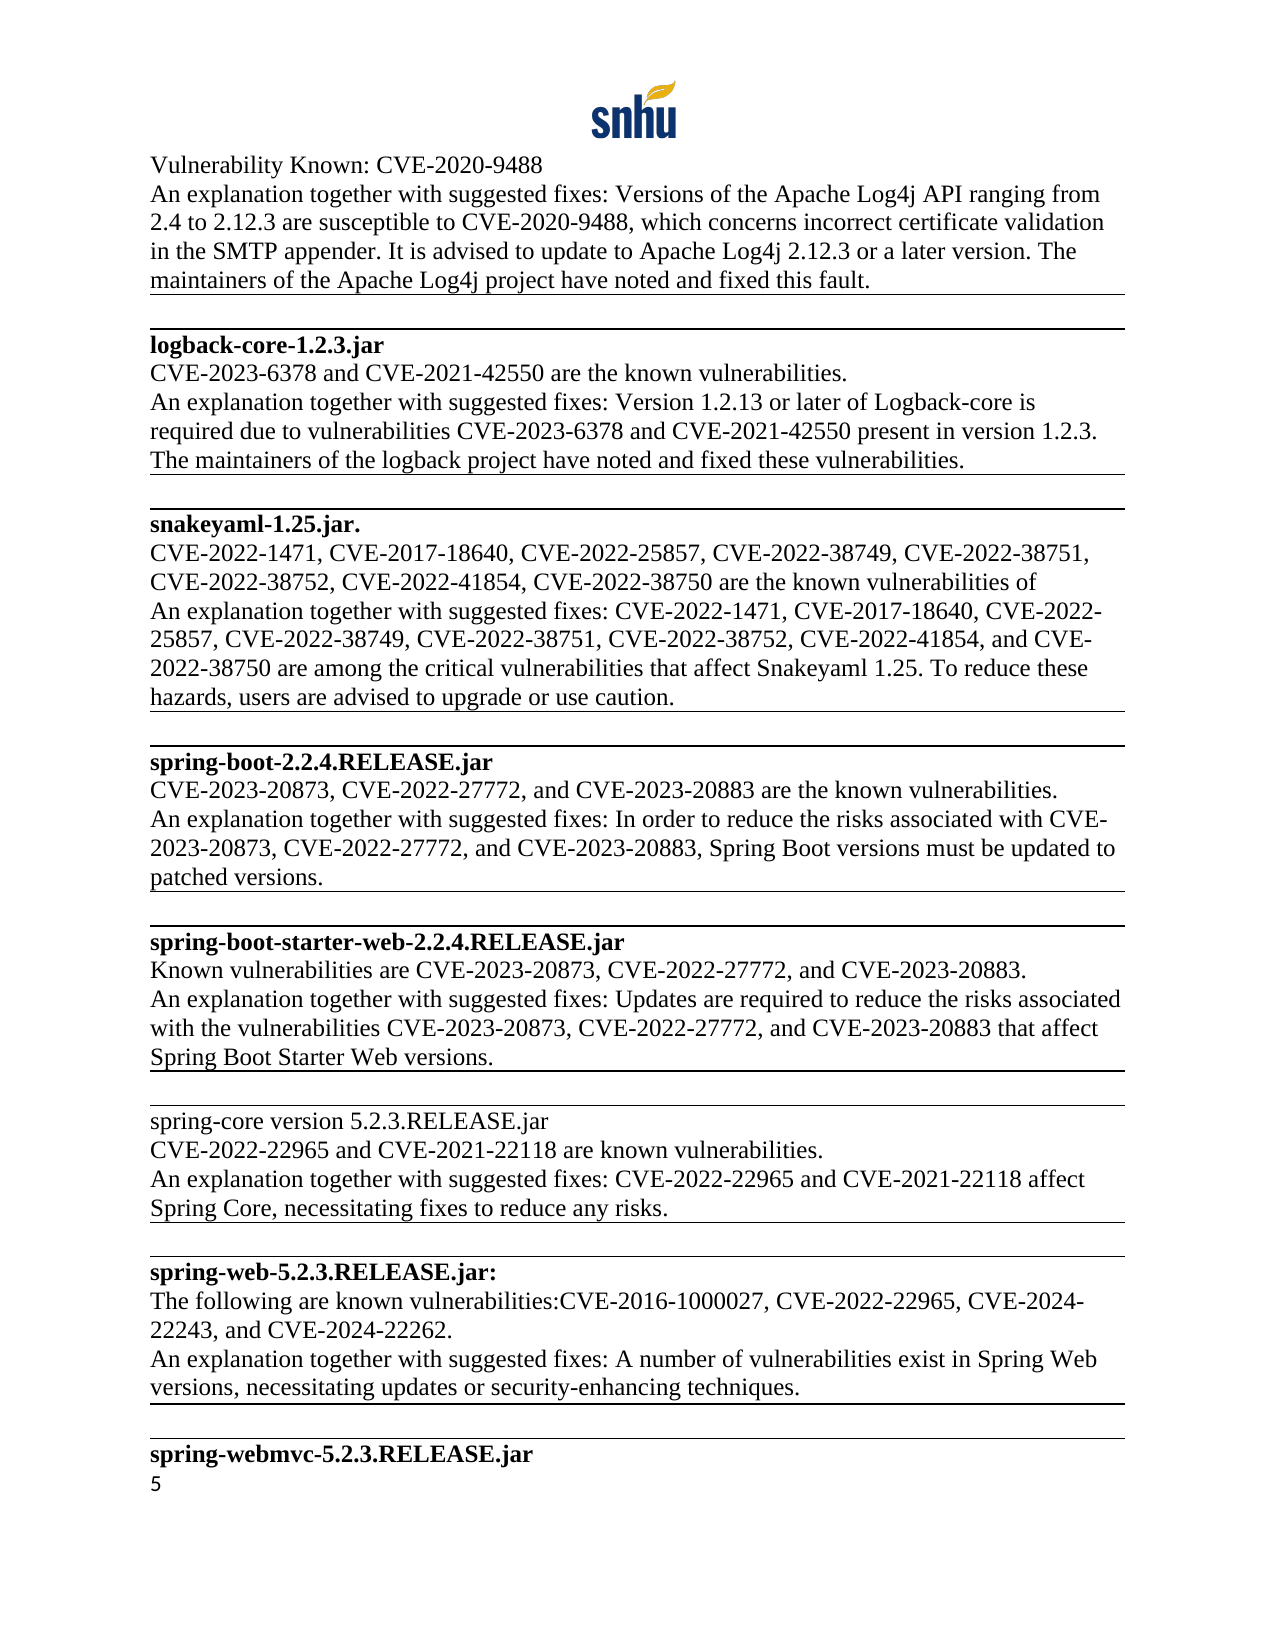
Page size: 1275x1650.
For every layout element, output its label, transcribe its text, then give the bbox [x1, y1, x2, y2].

text spring-boot-2.2.4.RELEASE.jar [150, 747, 1125, 776]
text CVE-2022-1471, CVE-2017-18640, CVE-2022-25857, CVE-2022-38749, CVE-2022-38751, CVE-2022-38752, CVE-2022-41854, CVE-2022-38750 are the known vulnerabilities of An explanation together with suggested fixes: CVE-2022-1471, CVE-2017-18640, CVE-2022-25857, CVE-2022-38749, CVE-2022-38751, CVE-2022-38752, CVE-2022-41854, and CVE-2022-38750 are among the critical vulnerabilities that affect Snakeyaml 1.25. To reduce these hazards, users are advised to upgrade or use caution. [150, 538, 1125, 711]
text CVE-2022-22965 and CVE-2021-22118 are known vulnerabilities. An explanation together with suggested fixes: CVE-2022-22965 and CVE-2021-22118 affect Spring Core, necessitating fixes to reduce any risks. [150, 1135, 1125, 1221]
text spring-web-5.2.3.RELEASE.jar: The following are known vulnerabilities:CVE-2016-1000027, CVE-2022-22965, CVE-2024-22243, and CVE-2024-22262. An explanation together with suggested fixes: A number of vulnerabilities exist in Spring Web versions, necessitating updates or security-enhancing techniques. [150, 1257, 1125, 1403]
text spring-webmvc-5.2.3.RELEASE.jar [150, 1439, 1125, 1468]
text CVE-2023-20873, CVE-2022-27772, and CVE-2023-20883 are the known vulnerabilities. An explanation together with suggested fixes: In order to reduce the risks associated with CVE-2023-20873, CVE-2022-27772, and CVE-2023-20883, Spring Boot versions must be updated to patched versions. [150, 776, 1125, 891]
picture [572, 75, 703, 147]
text CVE-2023-6378 and CVE-2021-42550 are the known vulnerabilities. An explanation together with suggested fixes: Version 1.2.13 or later of Logback-core is required due to vulnerabilities CVE-2023-6378 and CVE-2021-42550 present in version 1.2.3. The maintainers of the logback project have noted and fixed these vulnerabilities. [150, 358, 1125, 473]
text spring-boot-starter-web-2.2.4.RELEASE.jar [150, 927, 1125, 955]
text Vulnerability Known: CVE-2020-9488 An explanation together with suggested fixes: Versions of the Apache Log4j API ranging from 2.4 to 2.12.3 are susceptible to CVE-2020-9488, which concerns incorrect certificate validation in the SMTP appender. It is advised to update to Apache Log4j 2.12.3 or a later version. The maintainers of the Apache Log4j project have noted and fixed this fault. [150, 150, 1125, 294]
text snakeyaml-1.25.jar. [150, 510, 1125, 538]
text spring-core version 5.2.3.RELEASE.jar [150, 1106, 1125, 1135]
text Known vulnerabilities are CVE-2023-20873, CVE-2022-27772, and CVE-2023-20883. An explanation together with suggested fixes: Updates are required to reduce the risks associated with the vulnerabilities CVE-2023-20873, CVE-2022-27772, and CVE-2023-20883 that affect Spring Boot Starter Web versions. [150, 955, 1125, 1070]
text logback-core-1.2.3.jar [150, 330, 1125, 358]
